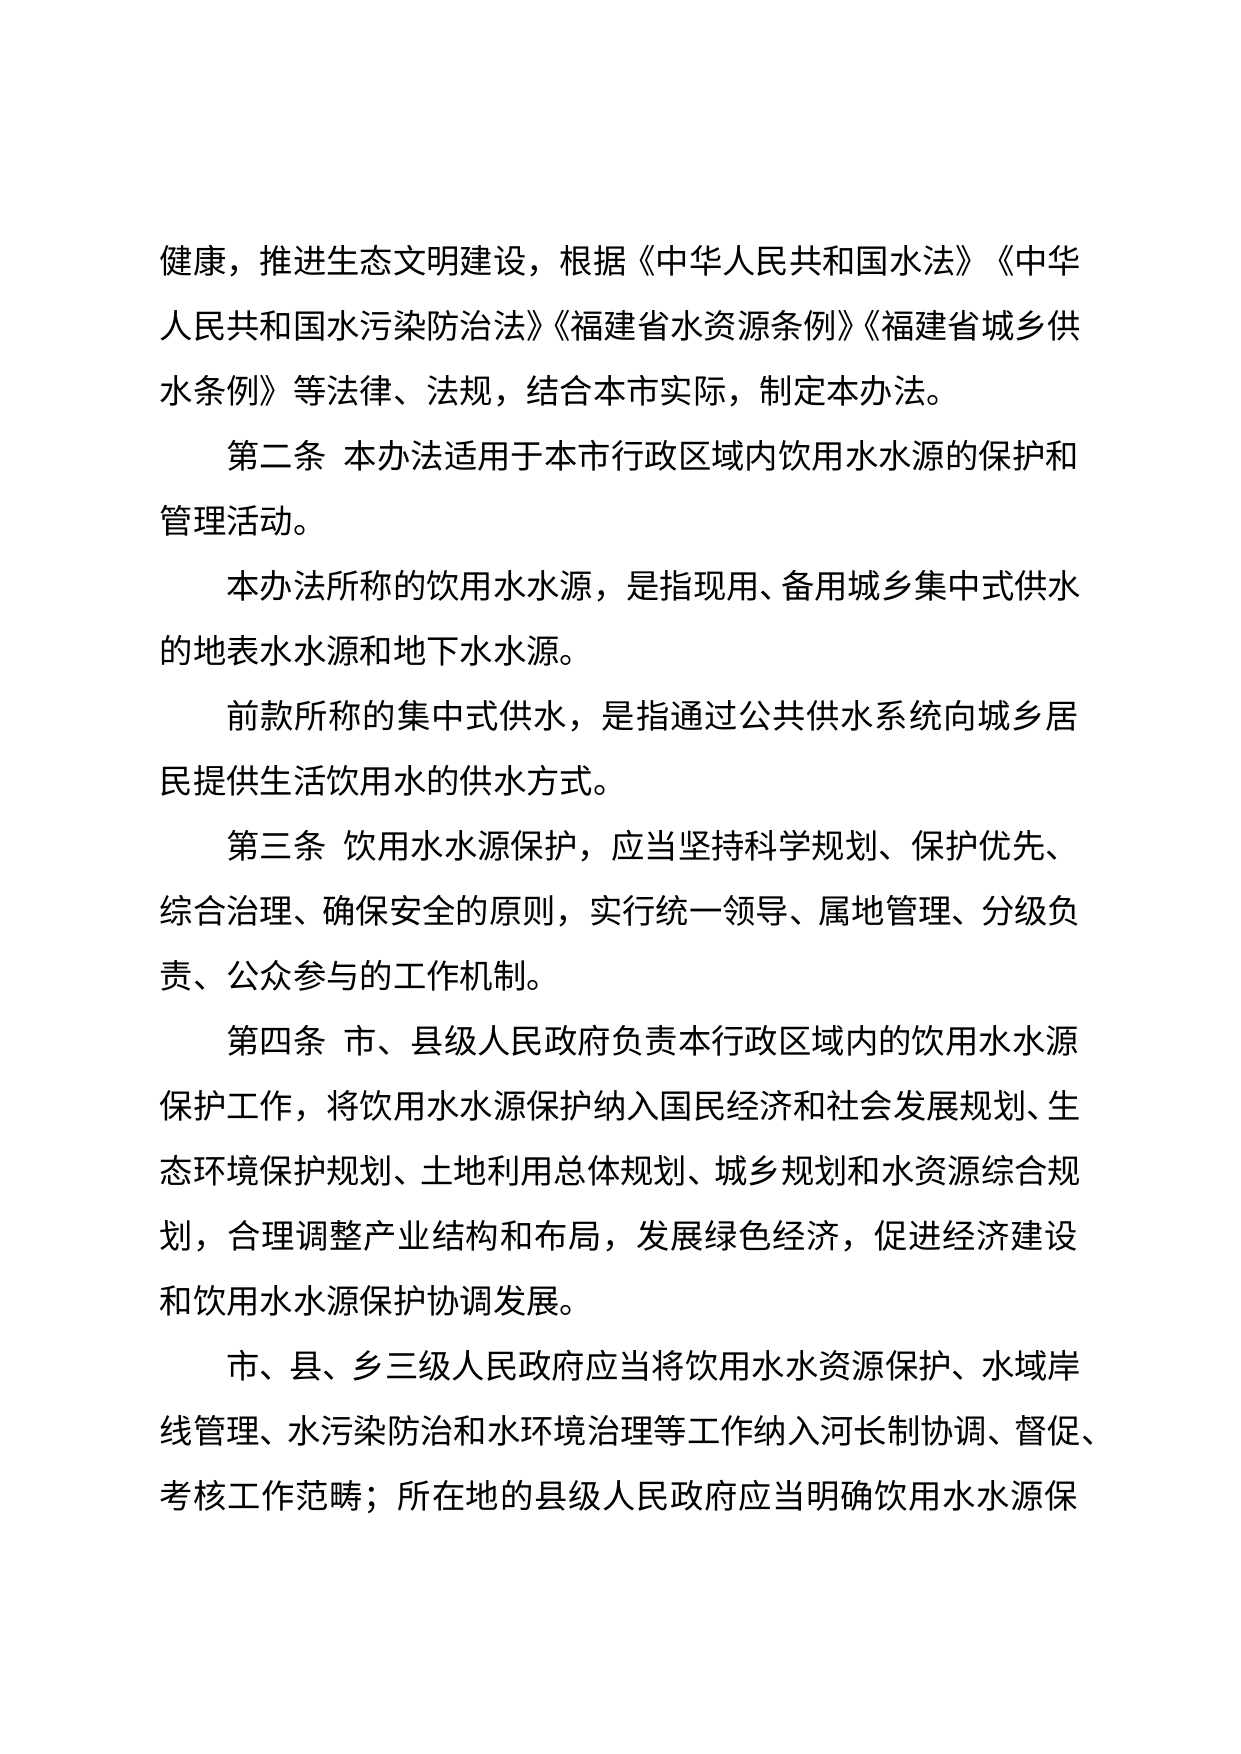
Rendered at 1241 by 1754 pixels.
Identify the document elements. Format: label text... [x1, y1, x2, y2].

text 本办法所称的饮用水水源，是指现用、备用城乡集中式供水的地表水水源和地下水水源。 [159, 552, 1081, 682]
text 前款所称的集中式供水，是指通过公共供水系统向城乡居民提供生活饮用水的供水方式。 [159, 682, 1081, 812]
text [159, 227, 1081, 422]
text 第二条 本办法适用于本市行政区域内饮用水水源的保护和管理活动。 [159, 422, 1081, 552]
text 第四条 市、县级人民政府负责本行政区域内的饮用水水源保护工作，将饮用水水源保护纳入国民经济和社会发展规划、生态环境保护规划、土地利用总体规划、城乡规划和水资源综合规划，合理调整产业结构和布局，发展绿色经济，促进经济建设和饮用水水源保护协调发展。 [159, 1007, 1081, 1332]
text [159, 1332, 1081, 1527]
text 第三条 饮用水水源保护，应当坚持科学规划、保护优先、综合治理、确保安全的原则，实行统一领导、属地管理、分级负责、公众参与的工作机制。 [159, 812, 1081, 1007]
